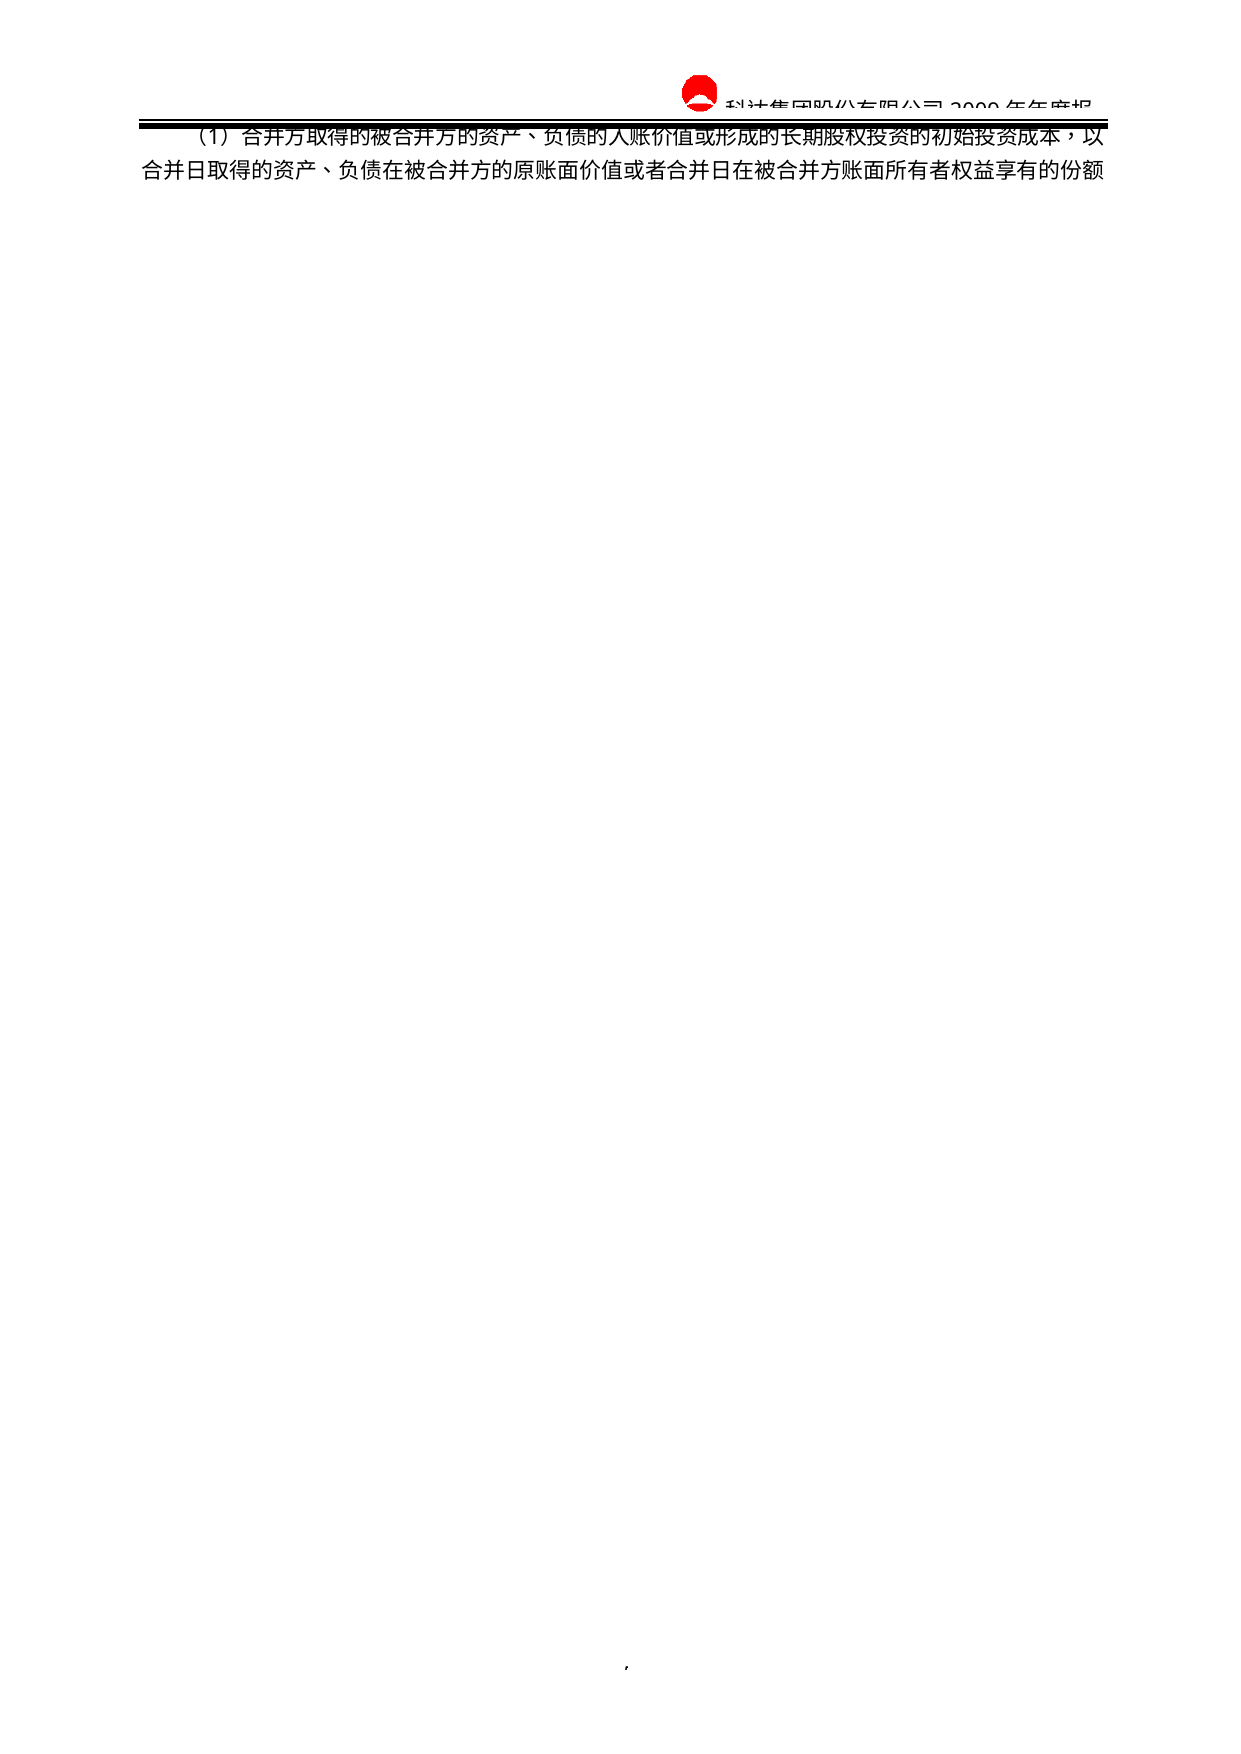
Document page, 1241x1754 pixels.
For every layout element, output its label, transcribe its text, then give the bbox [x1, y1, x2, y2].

text （1）合并方取得的被合并方的资产、负债的入账价值或形成的长期股权投资的初始投资成本，以 合并日取得的资产、负债在被合并方的原账面价值或者合并日在被合并方账面所有者权益享有的份额 [142, 121, 1106, 185]
picture [681, 75, 717, 112]
